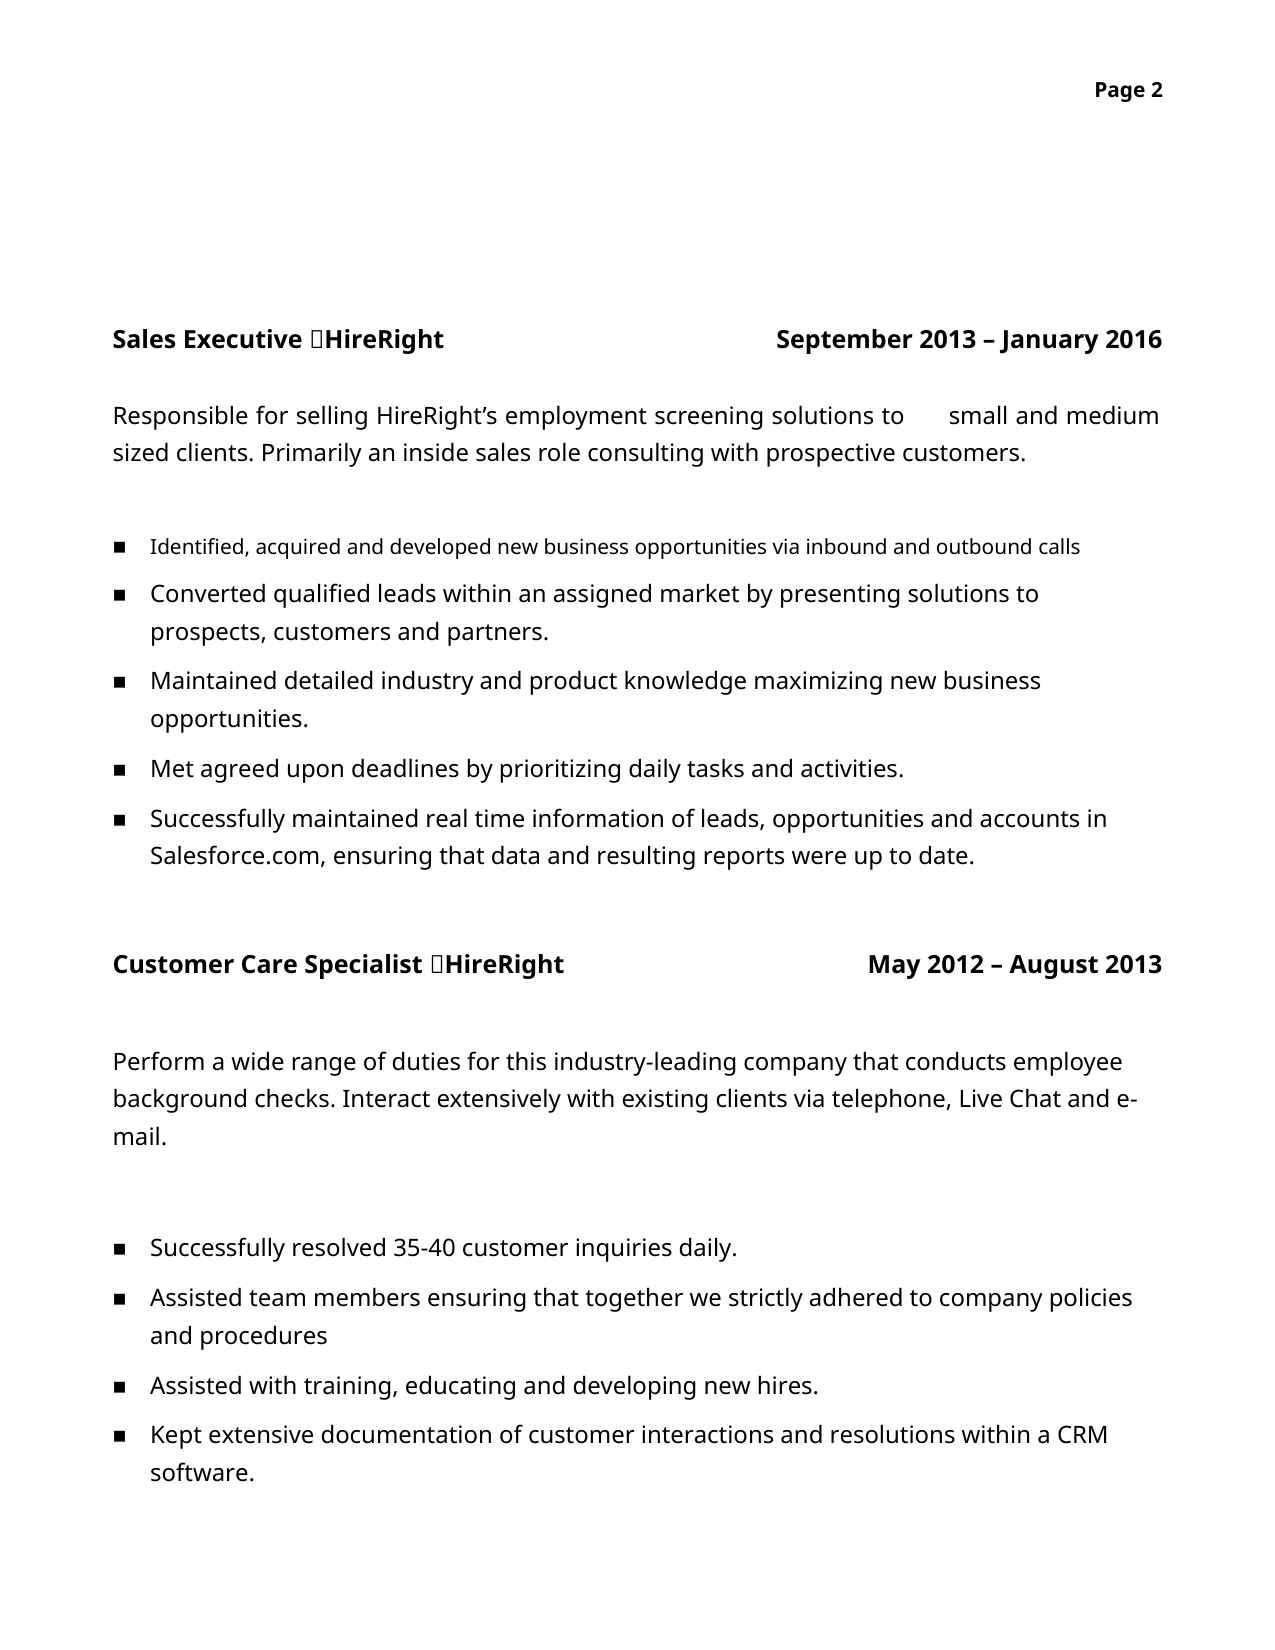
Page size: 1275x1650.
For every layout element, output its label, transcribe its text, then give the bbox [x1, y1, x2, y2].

text Responsible for selling HireRight’s employment screening solutions to small and medium sized clients. Primarily an inside sales role consulting with prospective customers. [112, 399, 1162, 469]
subtitle Sales Executive HireRight September 2013 – January 2016 [112, 322, 1162, 356]
